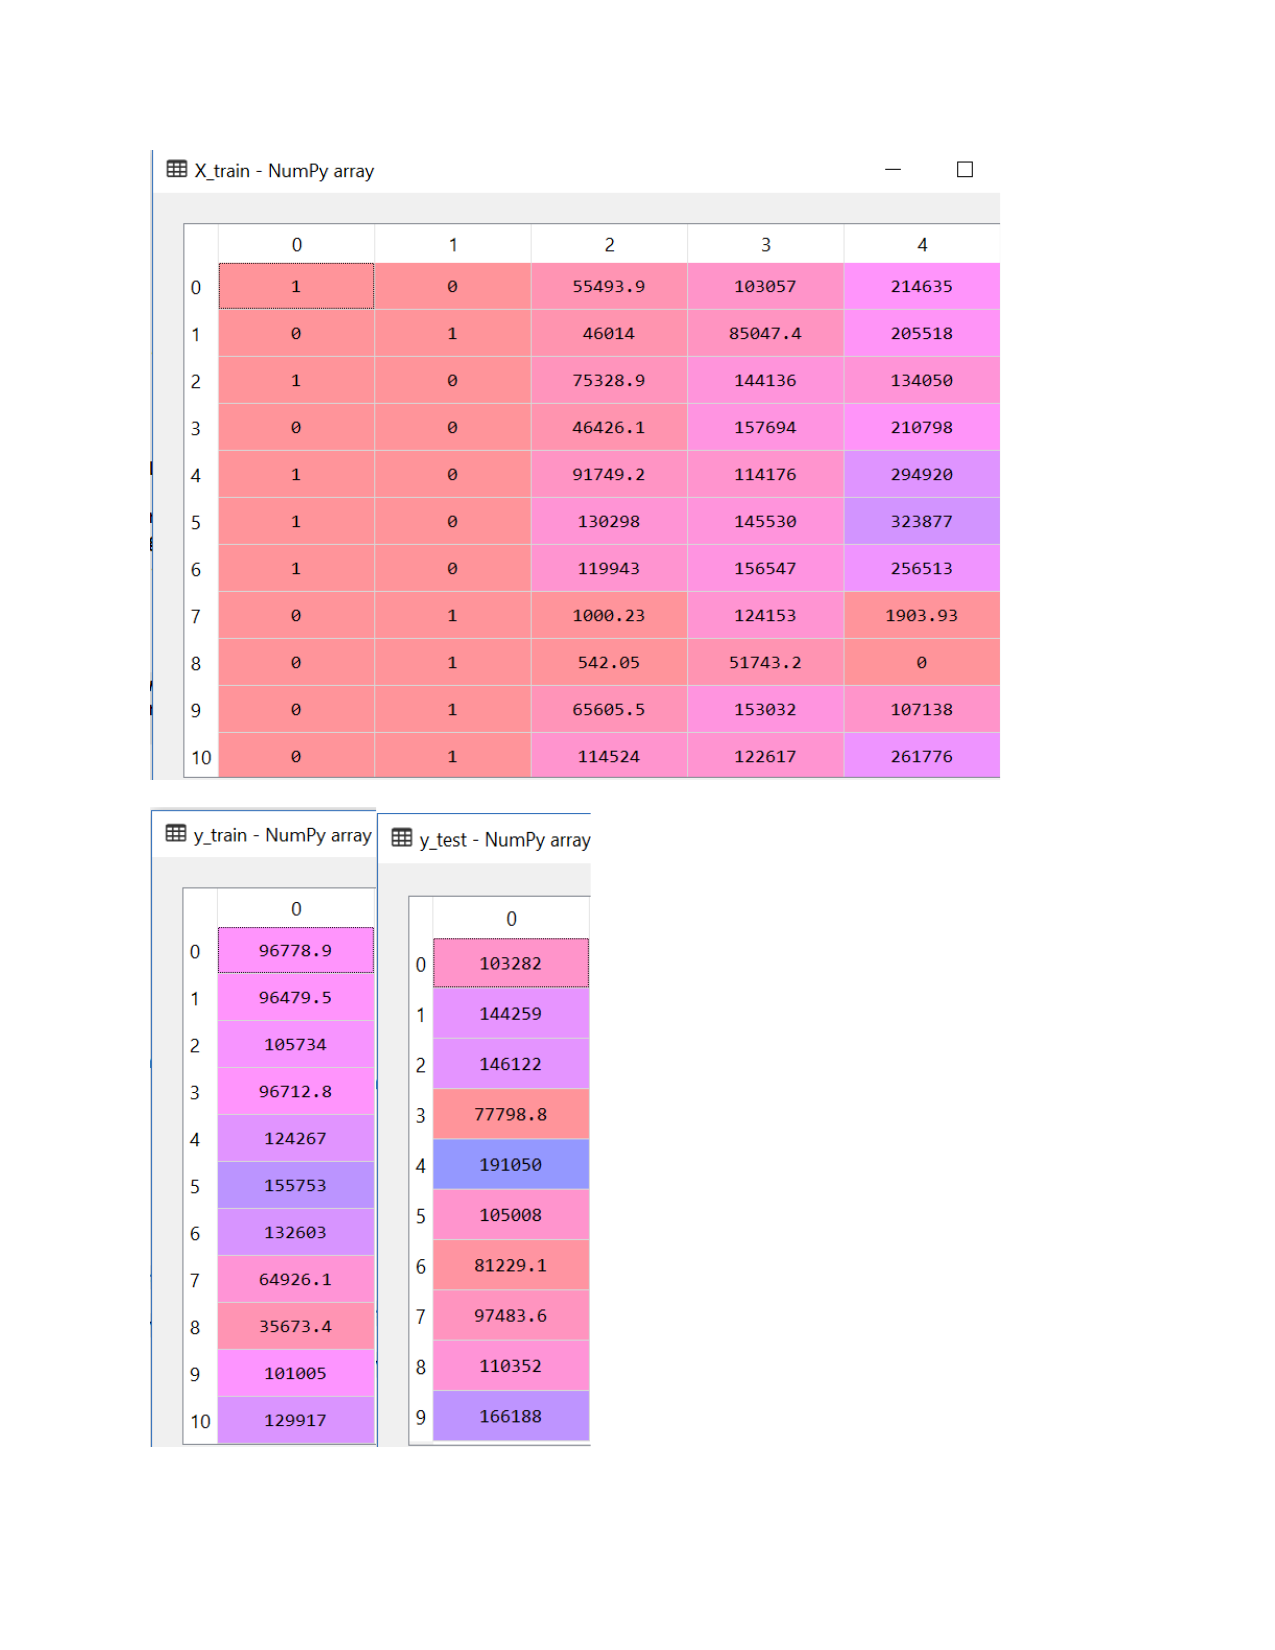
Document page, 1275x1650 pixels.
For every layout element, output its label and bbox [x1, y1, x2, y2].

picture [150, 150, 1001, 780]
picture [150, 807, 591, 1447]
